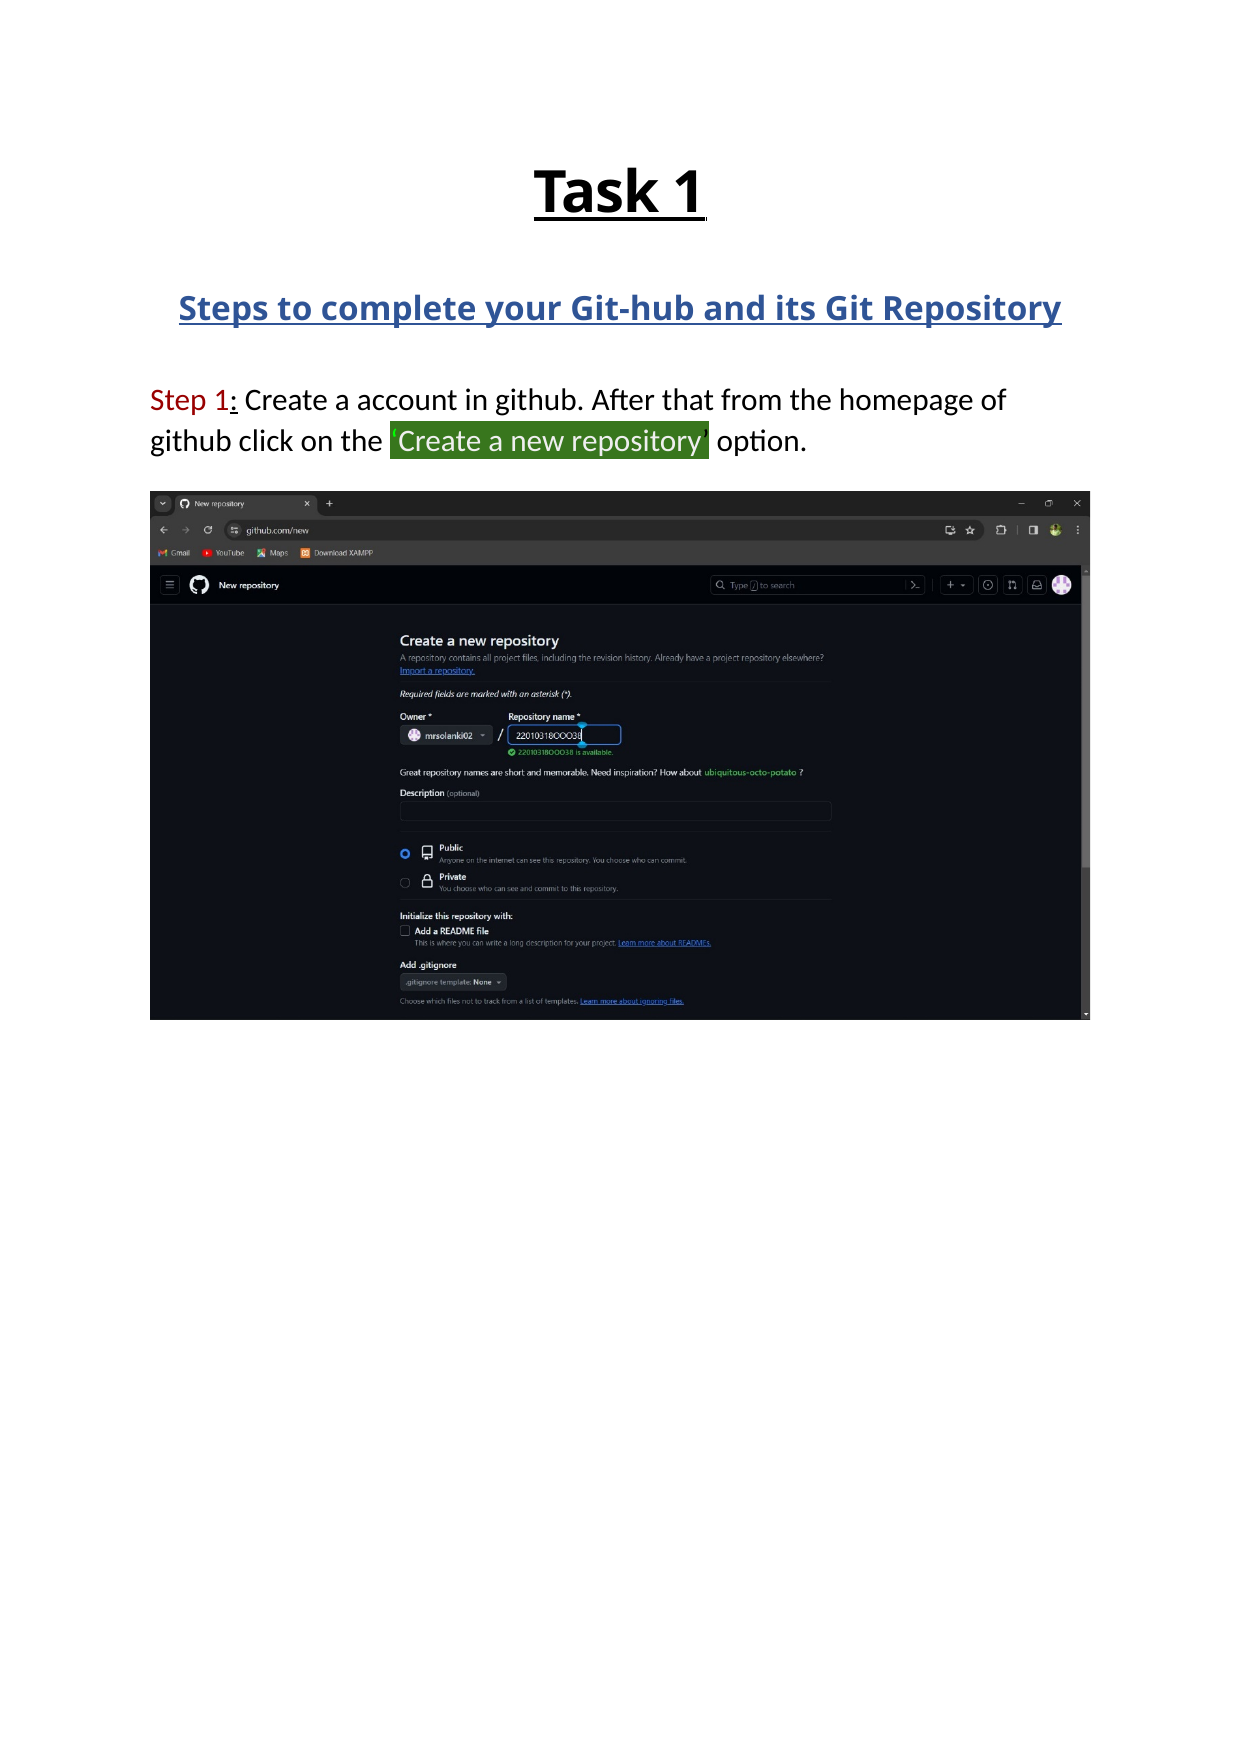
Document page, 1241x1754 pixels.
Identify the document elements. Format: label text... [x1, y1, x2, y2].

picture [150, 491, 1091, 1020]
subtitle Steps to complete your Git-hub and its Git Repository [150, 285, 1090, 330]
text Step 1: Create a account in github. After that from the homepage of github click on the ‘Create a new repository’ option. [150, 380, 1090, 459]
title Task 1 [150, 150, 1090, 229]
